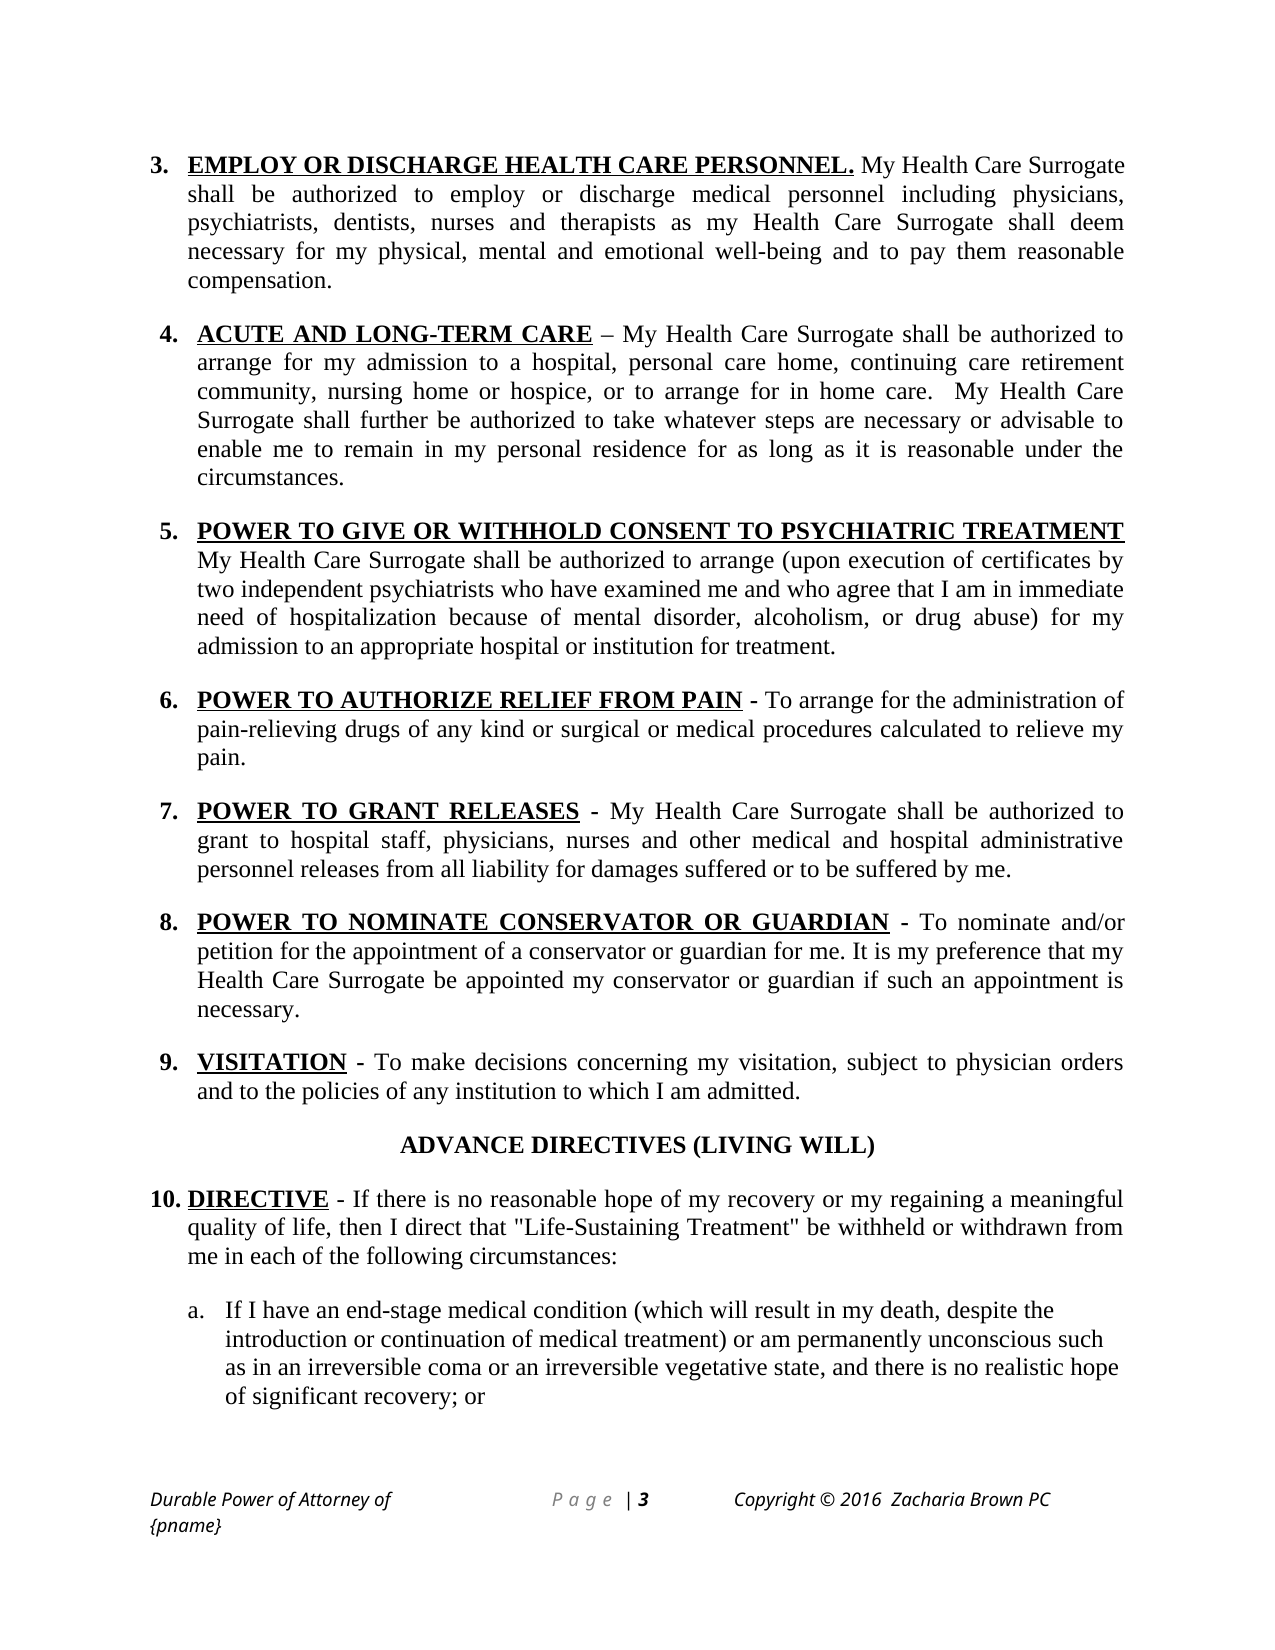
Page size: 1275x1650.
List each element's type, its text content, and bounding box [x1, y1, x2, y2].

list Visitation - To make decisions concerning my visitation, subject to physician orders and to the policies of any institution to which I am admitted. [159, 1047, 1125, 1105]
subtitle Advance Directives (Living Will) [150, 1130, 1125, 1159]
list Employ or discharge health care personnel. My Health Care Surrogate shall be authorized to employ or discharge medical personnel including physicians, psychiatrists, dentists, nurses and therapists as my Health Care Surrogate shall deem necessary for my physical, mental and emotional well-being and to pay them reasonable compensation. [150, 150, 1125, 294]
list Directive - If there is no reasonable hope of my recovery or my regaining a meaningful quality of life, then I direct that "Life-Sustaining Treatment" be withheld or withdrawn from me in each of the following circumstances: [150, 1184, 1125, 1270]
list Power to authorize relief from pain - To arrange for the administration of pain-relieving drugs of any kind or surgical or medical procedures calculated to relieve my pain. [159, 685, 1125, 771]
list If I have an end-stage medical condition (which will result in my death, despite the introduction or continuation of medical treatment) or am permanently unconscious such as in an irreversible coma or an irreversible vegetative state, and there is no realistic hope of significant recovery; or [187, 1295, 1125, 1410]
list ACUTE AND LONG-TERM CARE – My Health Care Surrogate shall be authorized to arrange for my admission to a hospital, personal care home, continuing care retirement community, nursing home or hospice, or to arrange for in home care. My Health Care Surrogate shall further be authorized to take whatever steps are necessary or advisable to enable me to remain in my personal residence for as long as it is reasonable under the circumstances. [159, 319, 1125, 491]
list Power to give or withhold consent to psychiatric treatment My Health Care Surrogate shall be authorized to arrange (upon execution of certificates by two independent psychiatrists who have examined me and who agree that I am in immediate need of hospitalization because of mental disorder, alcoholism, or drug abuse) for my admission to an appropriate hospital or institution for treatment. [159, 516, 1125, 660]
list Power to nominate conservator or guardian - To nominate and/or petition for the appointment of a conservator or guardian for me. It is my preference that my Health Care Surrogate be appointed my conservator or guardian if such an appointment is necessary. [159, 907, 1125, 1022]
list Power to grant releases - My Health Care Surrogate shall be authorized to grant to hospital staff, physicians, nurses and other medical and hospital administrative personnel releases from all liability for damages suffered or to be suffered by me. [159, 796, 1125, 882]
